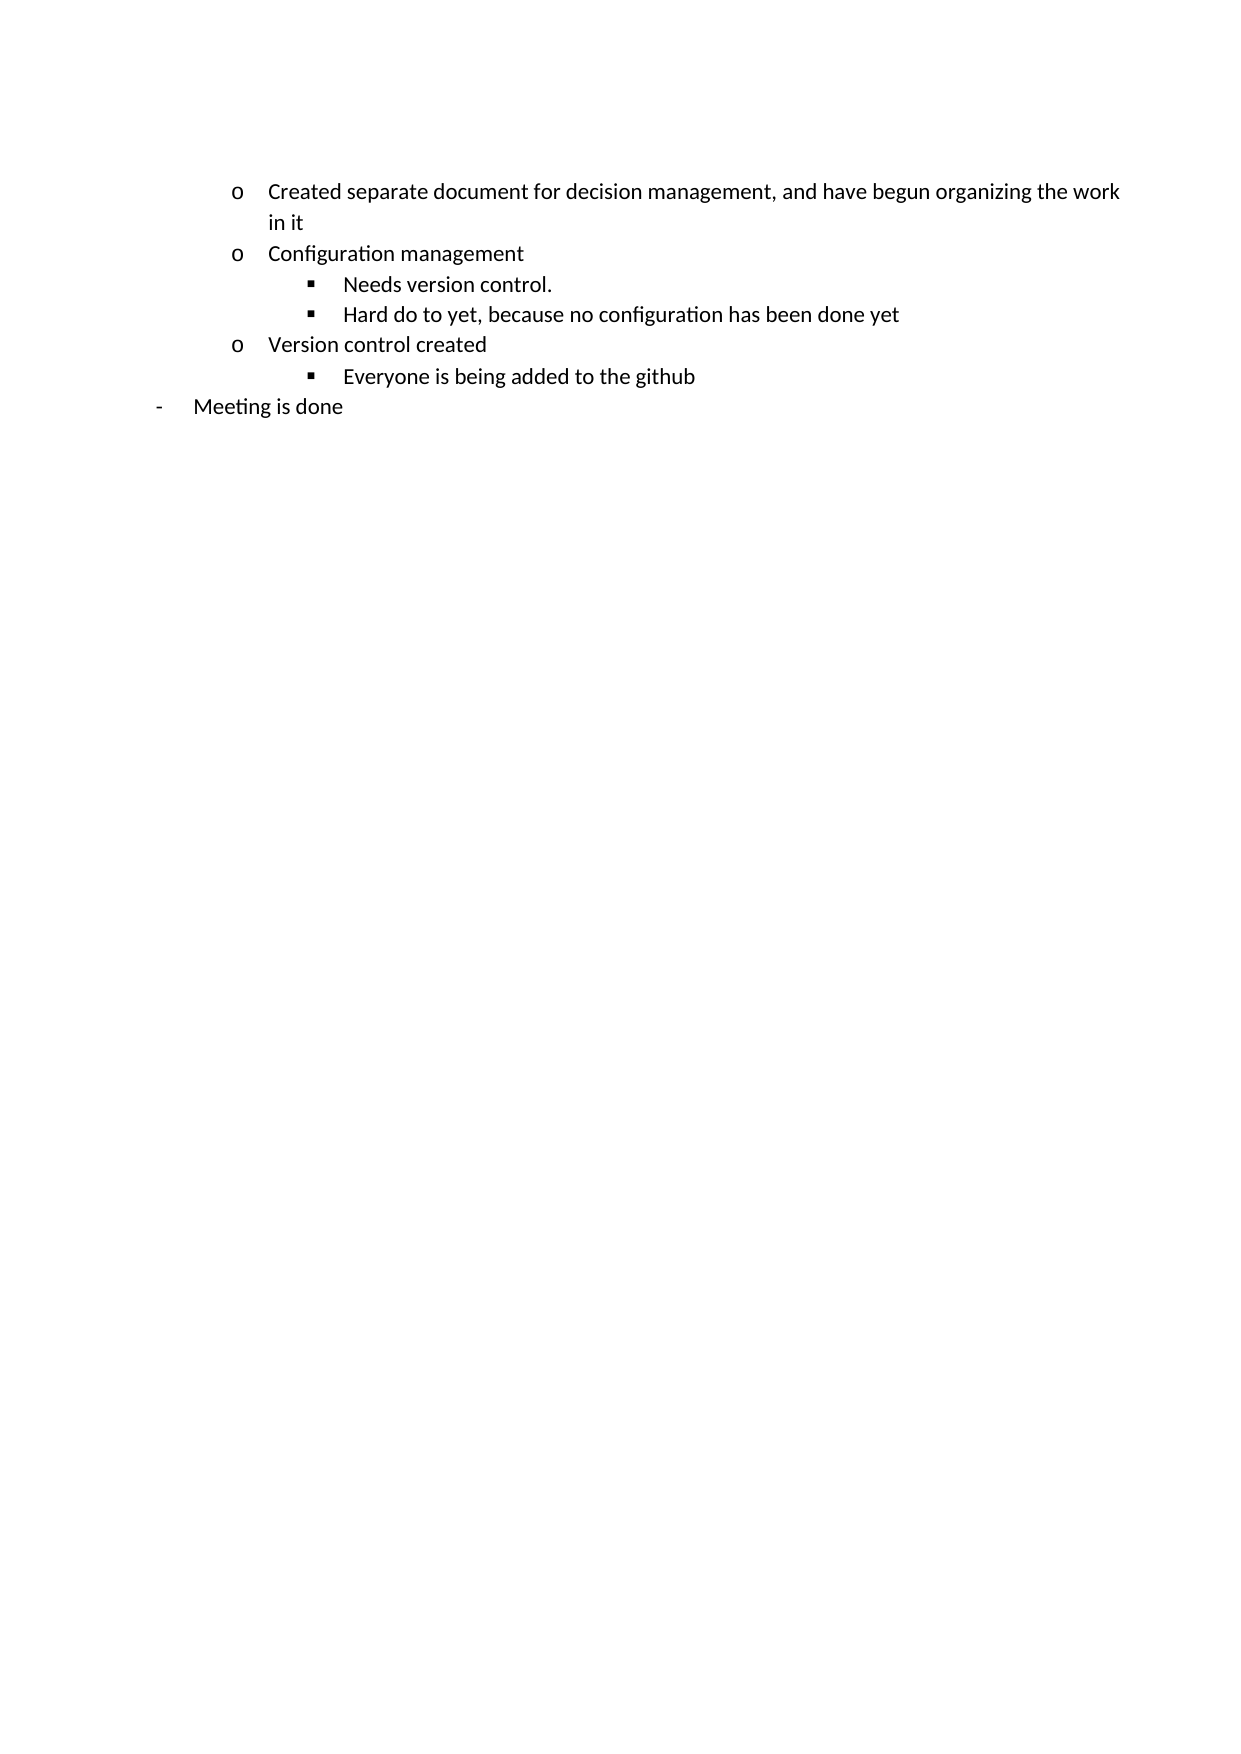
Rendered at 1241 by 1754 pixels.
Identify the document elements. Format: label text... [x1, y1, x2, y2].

list Needs version control. [306, 270, 1122, 298]
list Version control created [231, 331, 1122, 360]
list Hard do to yet, because no configuration has been done yet [306, 300, 1122, 328]
list Meeting is done [156, 392, 1122, 420]
list Everyone is being added to the github [306, 362, 1122, 390]
list Configuration management [231, 239, 1122, 268]
list Created separate document for decision management, and have begun organizing the work in it [231, 177, 1122, 237]
